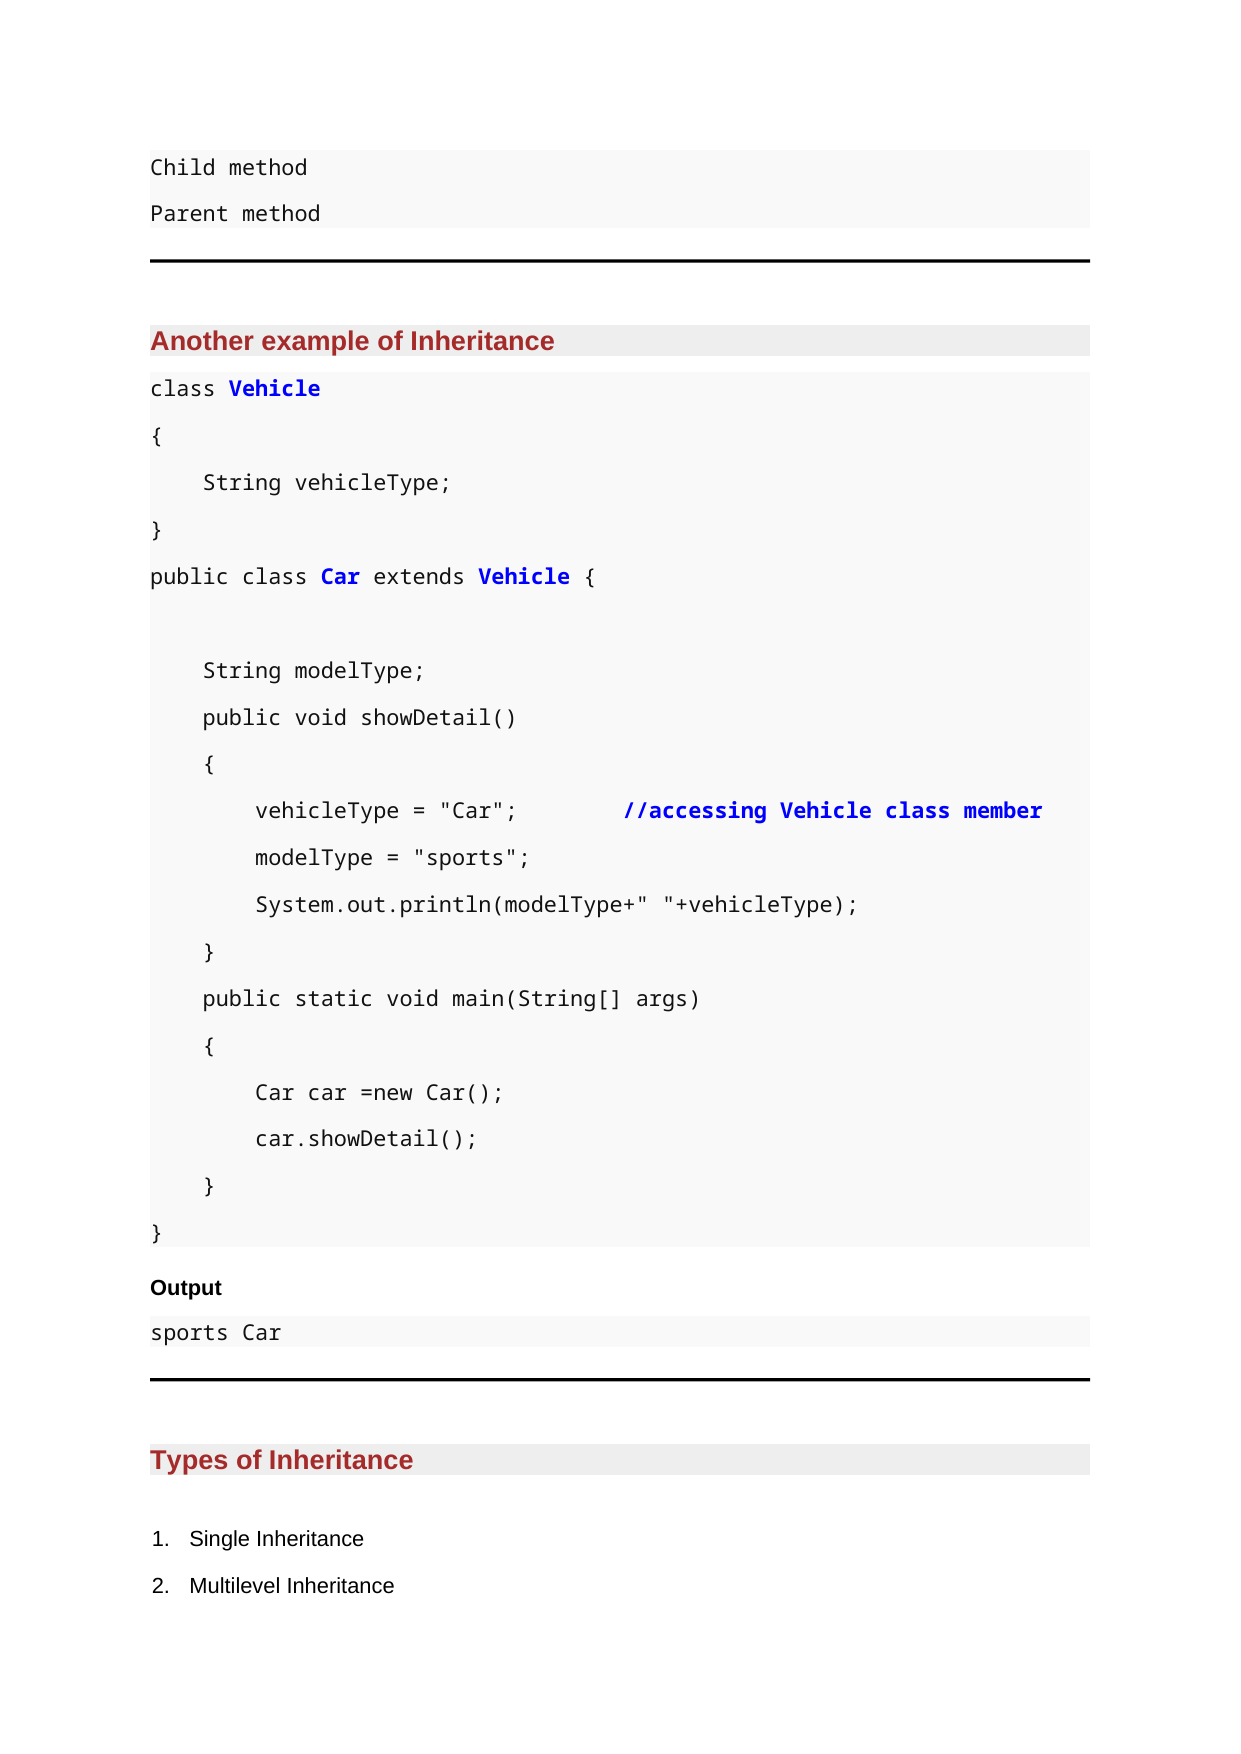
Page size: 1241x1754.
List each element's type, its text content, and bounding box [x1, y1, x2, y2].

text class Vehicle [150, 372, 1090, 403]
text Child method [150, 150, 1090, 181]
text sports Car [150, 1316, 1090, 1347]
list Single Inheritance [152, 1504, 1090, 1551]
text Car car =new Car(); [150, 1075, 1090, 1106]
text } [150, 1169, 1090, 1200]
text vehicleType = "Car"; //accessing Vehicle class member [150, 794, 1090, 825]
text { [150, 747, 1090, 778]
text Another example of Inheritance [150, 325, 1090, 356]
text modelType = "sports"; [150, 841, 1090, 872]
text String vehicleType; [150, 466, 1090, 497]
text } [150, 934, 1090, 966]
text car.showDetail(); [150, 1122, 1090, 1153]
text Parent method [150, 197, 1090, 228]
text public void showDetail() [150, 700, 1090, 731]
text public class Car extends Vehicle { [150, 559, 1090, 591]
text { [150, 419, 1090, 450]
text public static void main(String[] args) [150, 981, 1090, 1013]
text System.out.println(modelType+" "+vehicleType); [150, 888, 1090, 919]
text Output [150, 1263, 1090, 1300]
text } [150, 513, 1090, 544]
text String modelType; [150, 653, 1090, 684]
list Multilevel Inheritance [152, 1551, 1090, 1598]
text } [150, 1216, 1090, 1247]
text Types of Inheritance [150, 1444, 1090, 1475]
text { [150, 1028, 1090, 1059]
